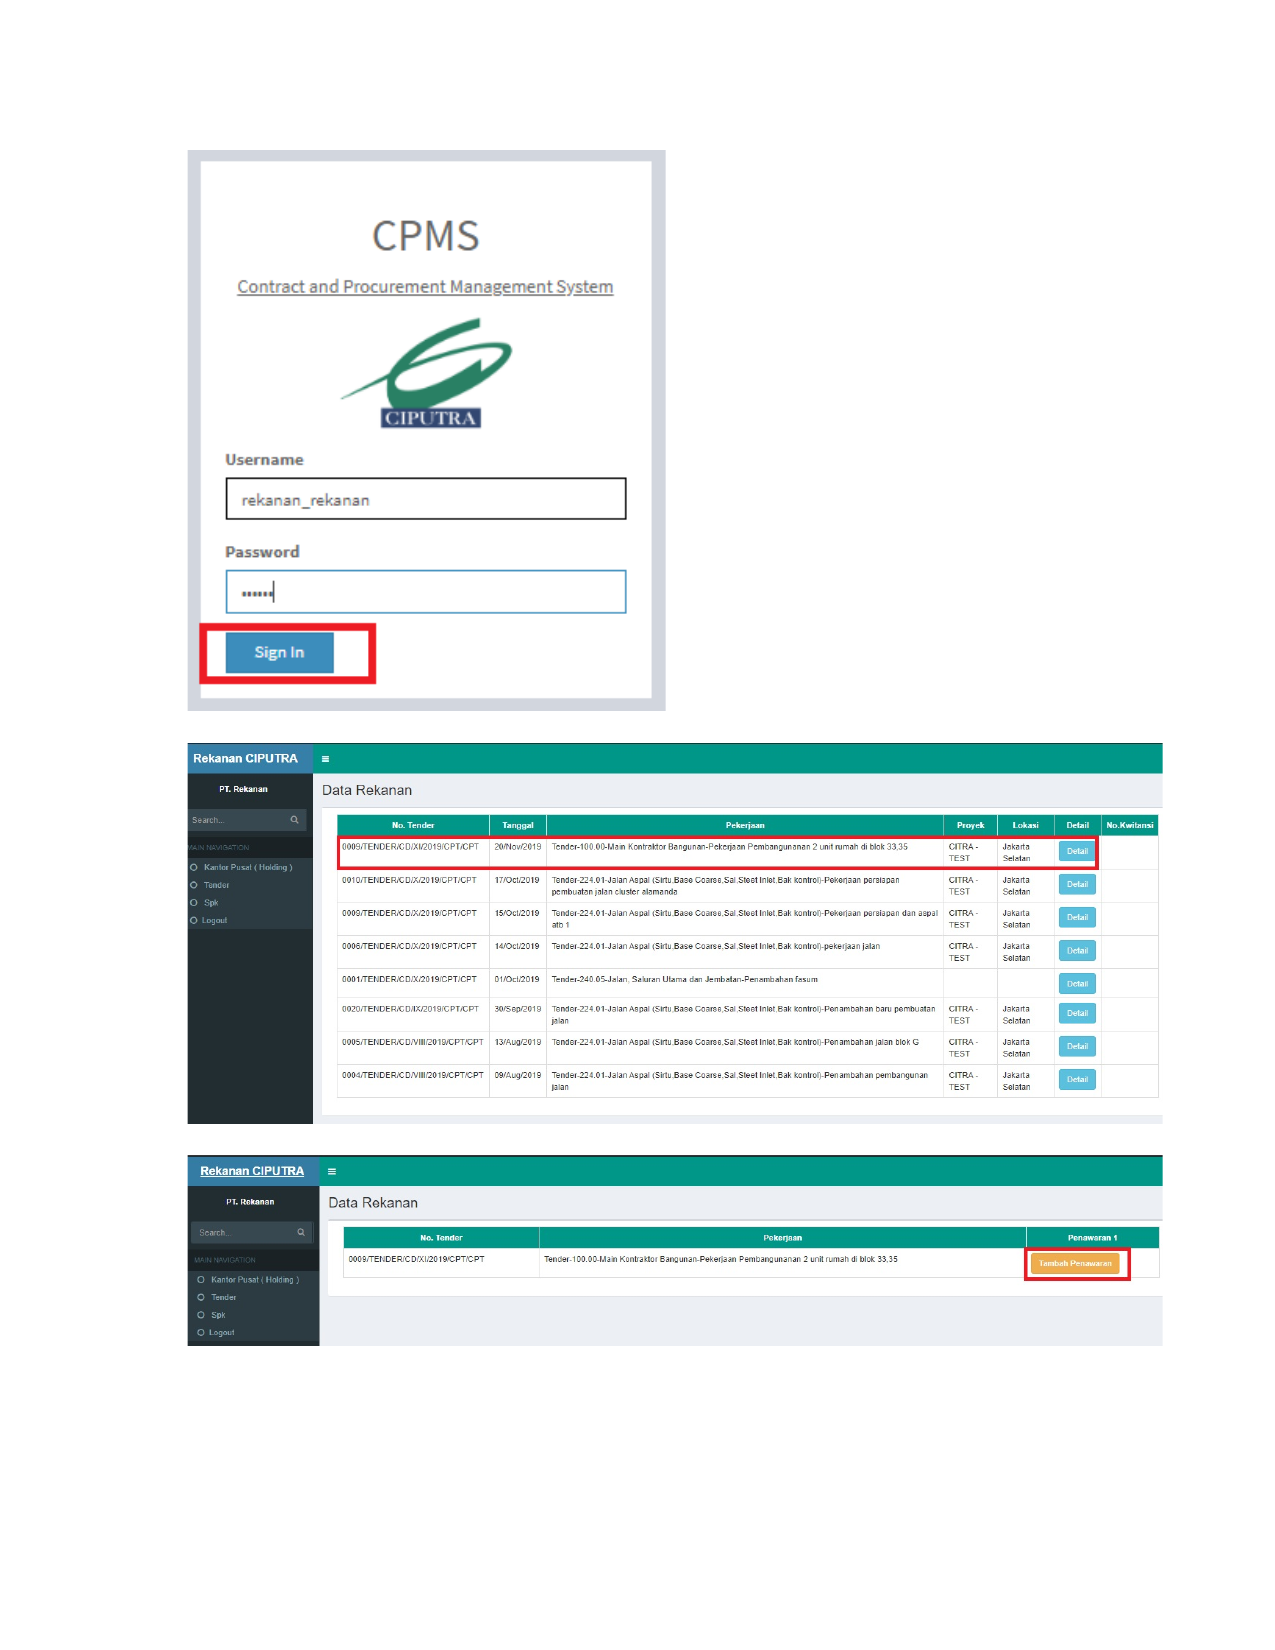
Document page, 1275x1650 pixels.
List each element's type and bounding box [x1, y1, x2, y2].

picture [187, 743, 1163, 1124]
picture [187, 150, 666, 711]
picture [187, 1155, 1163, 1346]
